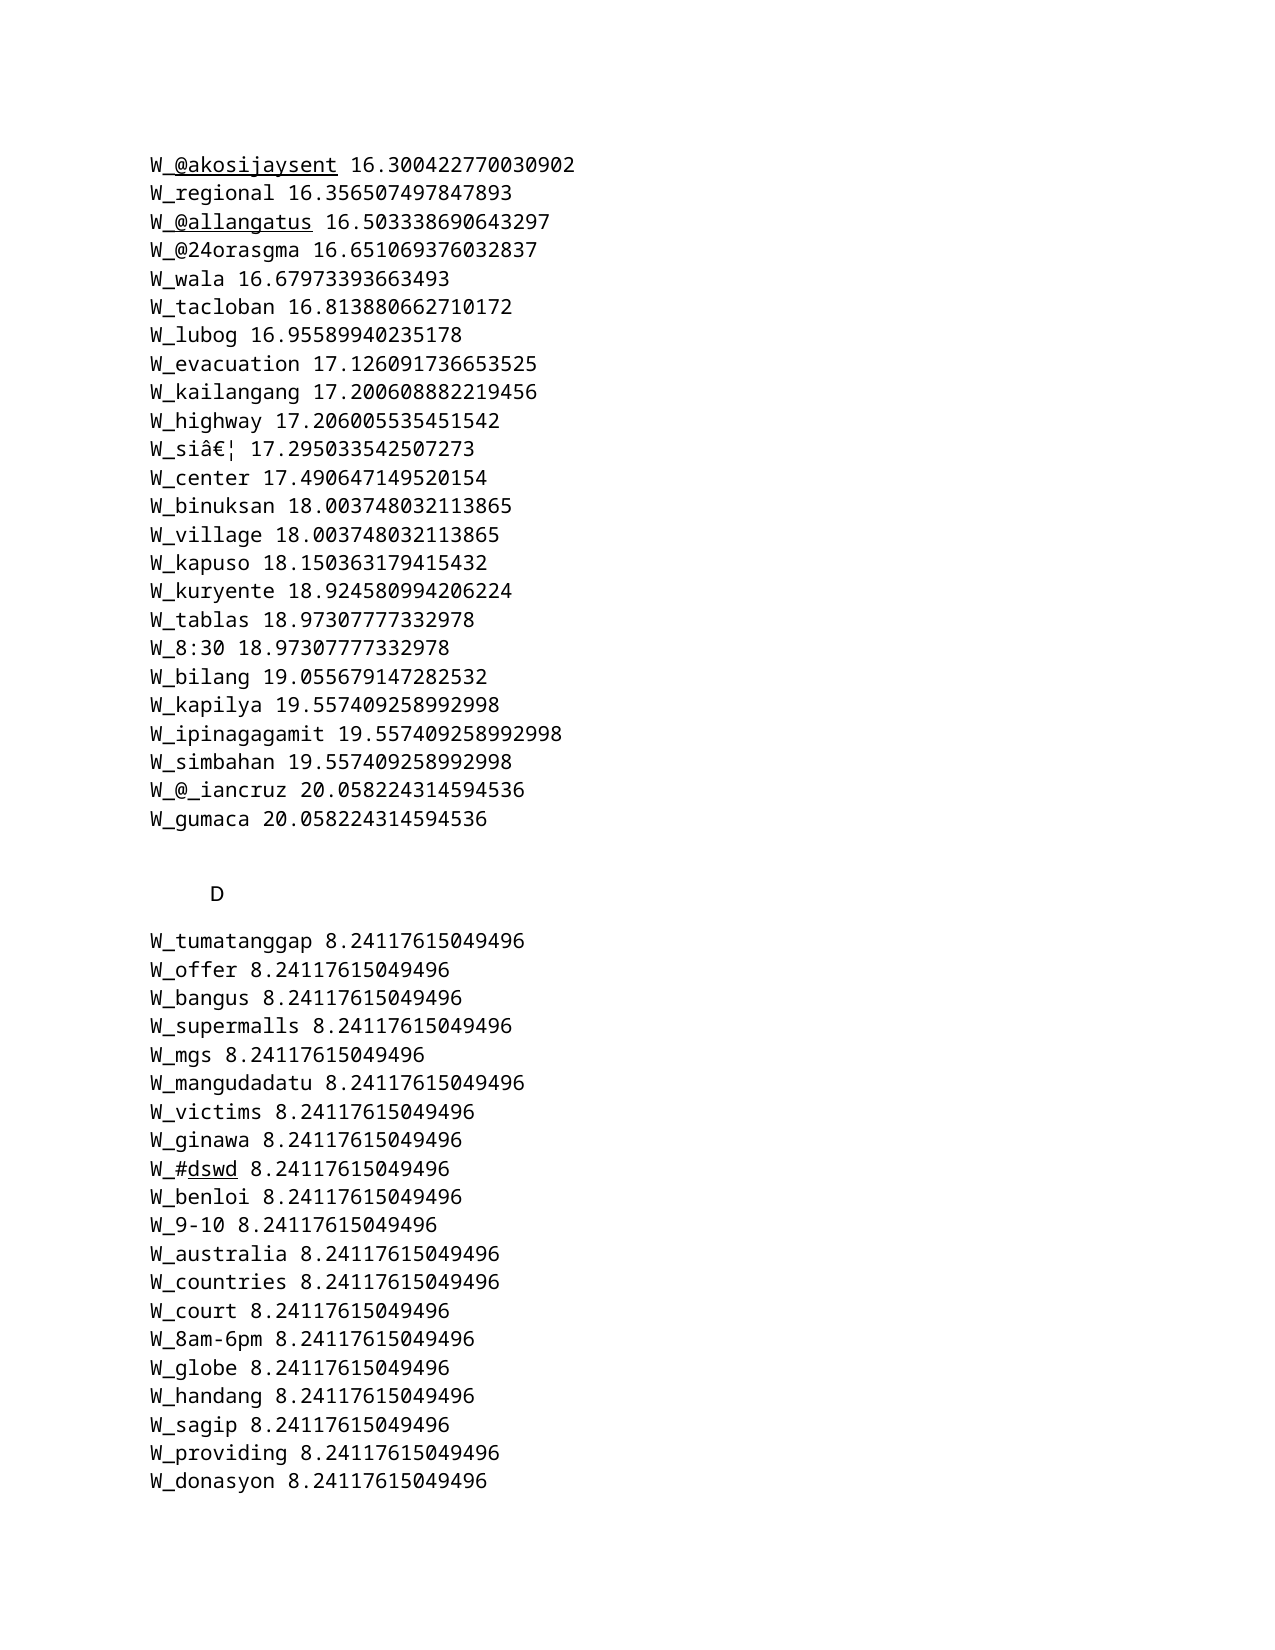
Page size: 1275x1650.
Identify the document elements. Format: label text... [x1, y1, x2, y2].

text W_kapilya 19.557409258992998 [150, 690, 1125, 719]
text W_offer 8.24117615049496 [150, 955, 1125, 983]
text W_8am-6pm 8.24117615049496 [150, 1324, 1125, 1353]
text W_@akosijaysent 16.300422770030902 [150, 150, 1125, 178]
text W_supermalls 8.24117615049496 [150, 1012, 1125, 1040]
text W_benloi 8.24117615049496 [150, 1182, 1125, 1211]
text W_australia 8.24117615049496 [150, 1239, 1125, 1267]
text W_lubog 16.95589940235178 [150, 321, 1125, 349]
text W_sagip 8.24117615049496 [150, 1410, 1125, 1438]
text W_bilang 19.055679147282532 [150, 662, 1125, 690]
text W_regional 16.356507497847893 [150, 178, 1125, 207]
text W_wala 16.67973393663493 [150, 264, 1125, 292]
text W_evacuation 17.126091736653525 [150, 349, 1125, 377]
text W_@allangatus 16.503338690643297 [150, 207, 1125, 235]
text W_8:30 18.97307777332978 [150, 633, 1125, 662]
text W_tacloban 16.813880662710172 [150, 292, 1125, 321]
text W_@24orasgma 16.651069376032837 [150, 235, 1125, 264]
text W_handang 8.24117615049496 [150, 1381, 1125, 1410]
text W_tumatanggap 8.24117615049496 [150, 926, 1125, 955]
text W_ipinagagamit 19.557409258992998 [150, 719, 1125, 747]
text W_victims 8.24117615049496 [150, 1097, 1125, 1125]
text W_@_iancruz 20.058224314594536 [150, 776, 1125, 804]
text W_9-10 8.24117615049496 [150, 1211, 1125, 1239]
text W_kailangang 17.200608882219456 [150, 377, 1125, 406]
text W_donasyon 8.24117615049496 [150, 1467, 1125, 1495]
text W_court 8.24117615049496 [150, 1296, 1125, 1324]
text W_siâ€¦ 17.295033542507273 [150, 434, 1125, 463]
text W_globe 8.24117615049496 [150, 1353, 1125, 1381]
text W_#dswd 8.24117615049496 [150, 1154, 1125, 1182]
text W_gumaca 20.058224314594536 [150, 804, 1125, 832]
text D [210, 879, 1125, 907]
text W_village 18.003748032113865 [150, 520, 1125, 548]
text W_providing 8.24117615049496 [150, 1438, 1125, 1467]
text W_kapuso 18.150363179415432 [150, 548, 1125, 577]
text W_tablas 18.97307777332978 [150, 605, 1125, 633]
text W_binuksan 18.003748032113865 [150, 491, 1125, 520]
text W_center 17.490647149520154 [150, 463, 1125, 491]
text W_highway 17.206005535451542 [150, 406, 1125, 434]
text W_mangudadatu 8.24117615049496 [150, 1068, 1125, 1097]
text W_countries 8.24117615049496 [150, 1267, 1125, 1296]
text W_bangus 8.24117615049496 [150, 983, 1125, 1012]
text W_ginawa 8.24117615049496 [150, 1125, 1125, 1154]
text W_mgs 8.24117615049496 [150, 1040, 1125, 1068]
text W_kuryente 18.924580994206224 [150, 577, 1125, 605]
text W_simbahan 19.557409258992998 [150, 747, 1125, 776]
